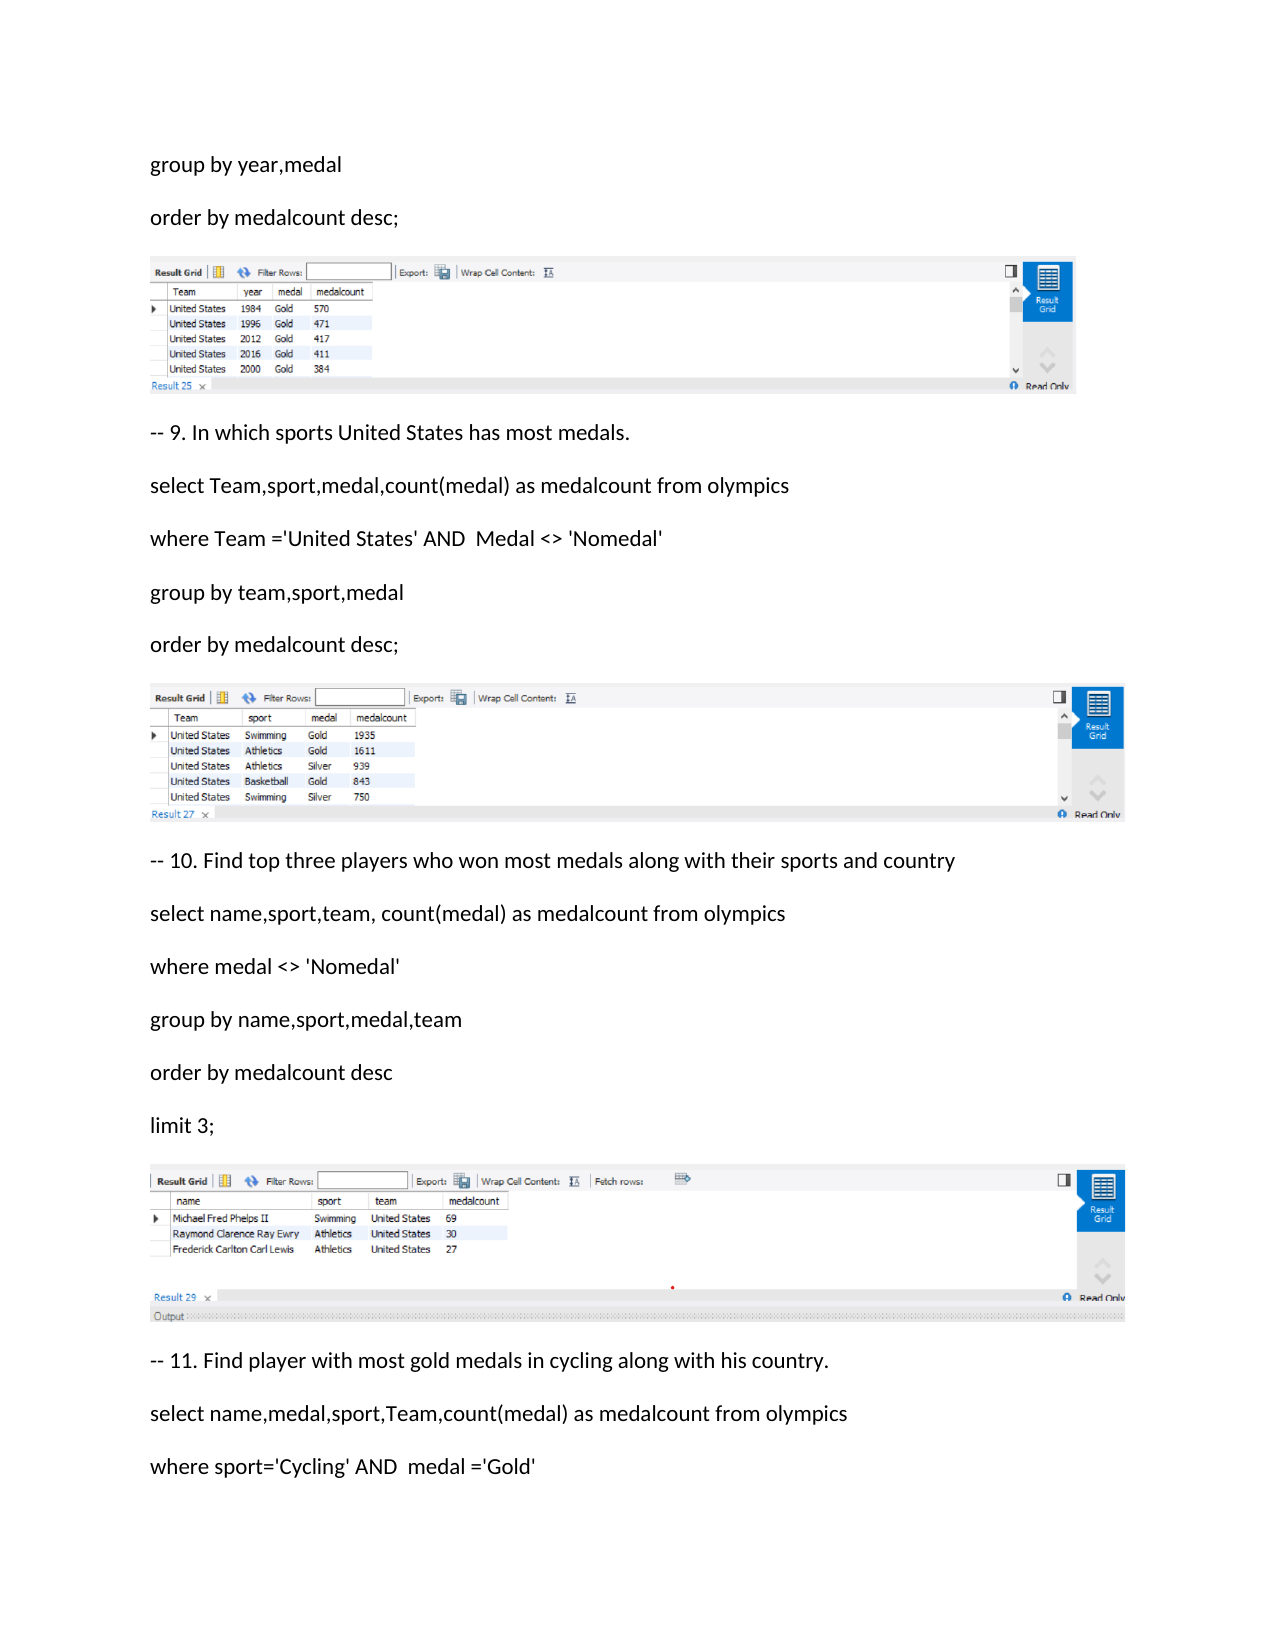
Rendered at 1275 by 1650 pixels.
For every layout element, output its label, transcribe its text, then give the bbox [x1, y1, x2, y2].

text where medal <> 'Nomedal' [150, 952, 1125, 980]
text order by medalcount desc; [150, 203, 1125, 231]
text limit 3; [150, 1111, 1125, 1139]
text select name,sport,team, count(medal) as medalcount from olympics [150, 899, 1125, 927]
text where sport='Cycling' AND medal ='Gold' [150, 1452, 1125, 1481]
text group by team,sport,medal [150, 578, 1125, 606]
picture [150, 683, 1125, 822]
text order by medalcount desc [150, 1058, 1125, 1086]
text select Team,sport,medal,count(medal) as medalcount from olympics [150, 472, 1125, 499]
text select name,medal,sport,Team,count(medal) as medalcount from olympics [150, 1399, 1125, 1427]
text group by name,sport,medal,team [150, 1005, 1125, 1033]
picture [150, 1164, 1125, 1322]
picture [150, 256, 1077, 394]
text order by medalcount desc; [150, 631, 1125, 659]
text -- 11. Find player with most gold medals in cycling along with his country. [150, 1346, 1125, 1374]
text -- 9. In which sports United States has most medals. [150, 418, 1125, 447]
text group by year,medal [150, 150, 1125, 178]
text where Team ='United States' AND Medal <> 'Nomedal' [150, 524, 1125, 553]
text -- 10. Find top three players who won most medals along with their sports and country [150, 846, 1125, 874]
